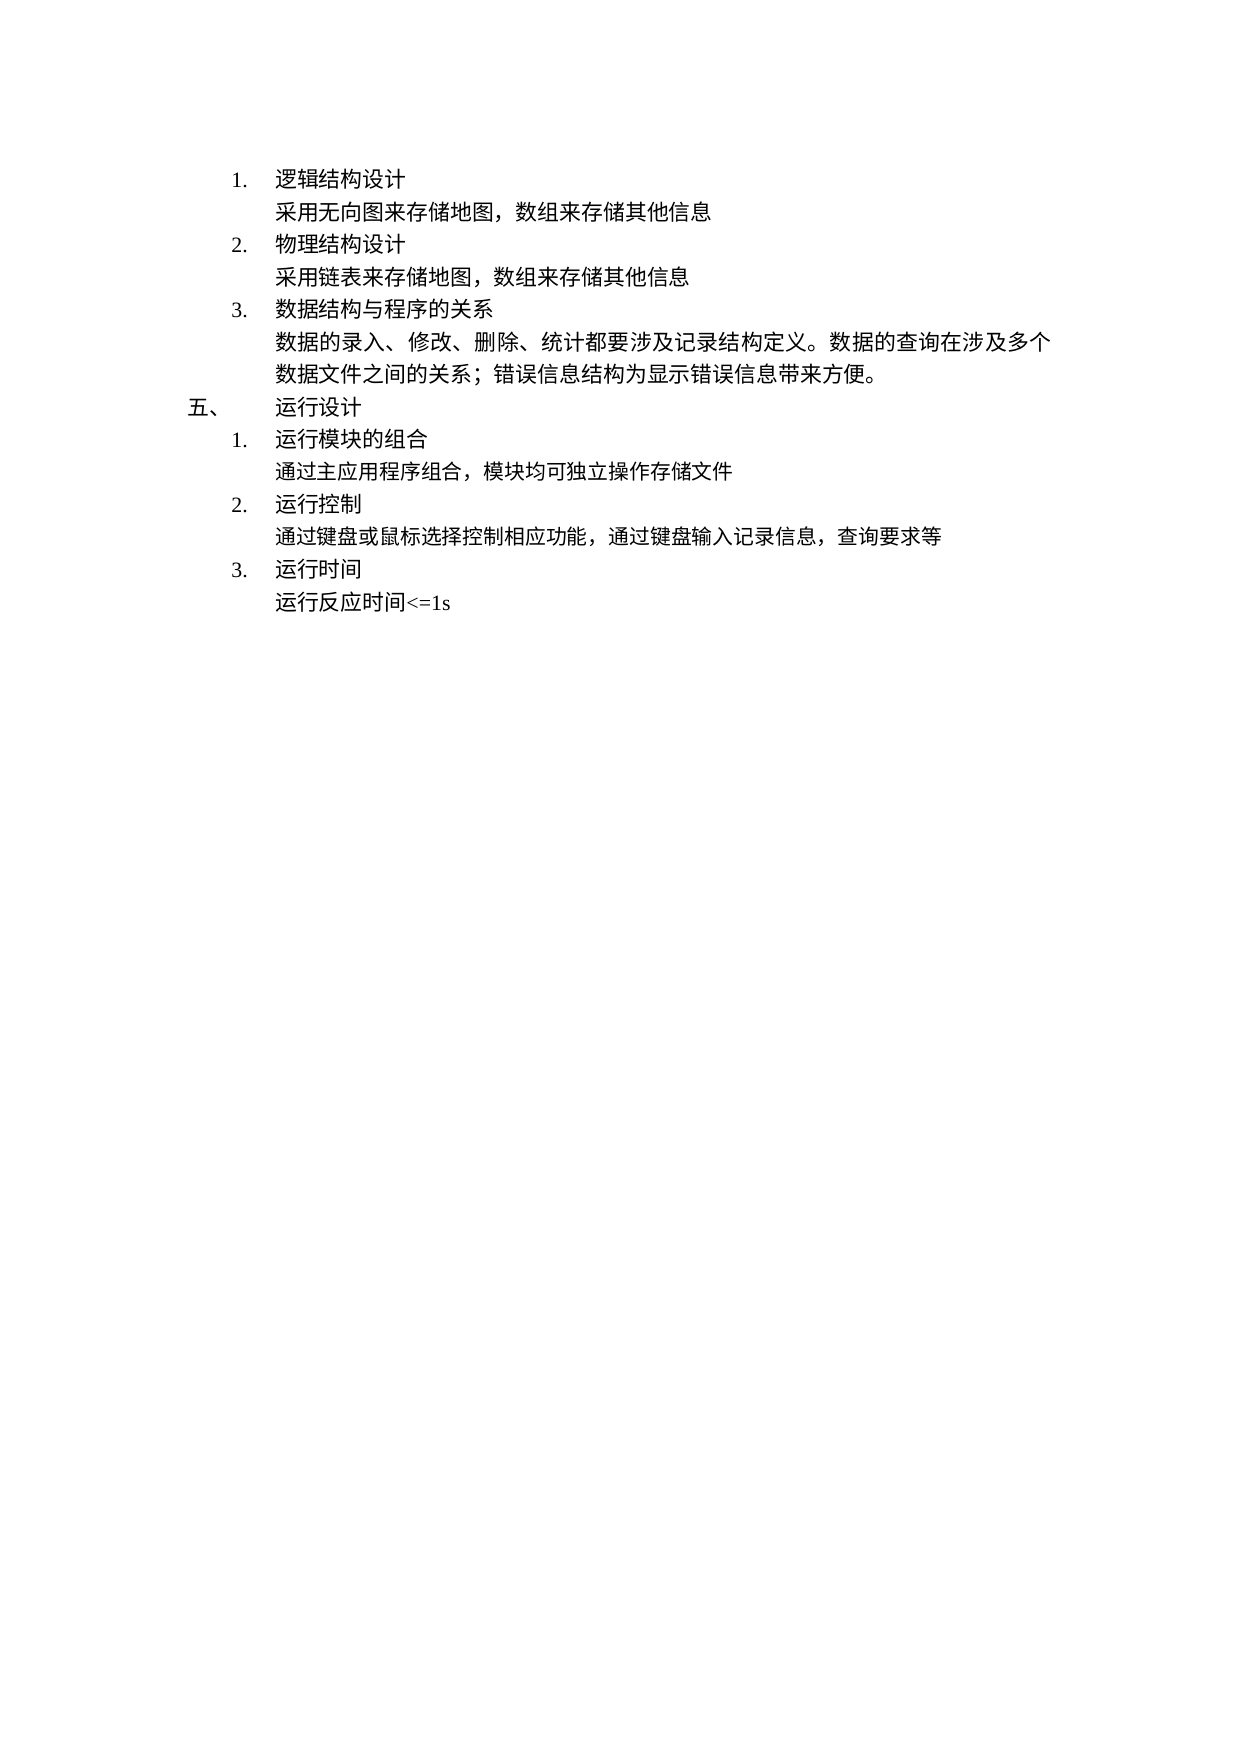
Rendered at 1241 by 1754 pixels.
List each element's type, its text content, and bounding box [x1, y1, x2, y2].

list 采用无向图来存储地图，数组来存储其他信息 [275, 194, 1053, 227]
list 通过键盘或鼠标选择控制相应功能，通过键盘输入记录信息，查询要求等 [275, 519, 1053, 552]
list 物理结构设计 [231, 227, 1053, 259]
list 通过主应用程序组合，模块均可独立操作存储文件 [275, 454, 1053, 487]
list 数据结构与程序的关系 [231, 292, 1053, 324]
list 数据的录入、修改、删除、统计都要涉及记录结构定义。数据的查询在涉及多个数据文件之间的关系；错误信息结构为显示错误信息带来方便。 [275, 324, 1053, 389]
list 运行模块的组合 [231, 422, 1053, 454]
list 运行设计 [187, 389, 1053, 422]
list 运行控制 [231, 487, 1053, 519]
list 运行反应时间<=1s [275, 584, 1053, 617]
list 采用链表来存储地图，数组来存储其他信息 [275, 259, 1053, 292]
list 逻辑结构设计 [231, 162, 1053, 194]
list 运行时间 [231, 552, 1053, 584]
